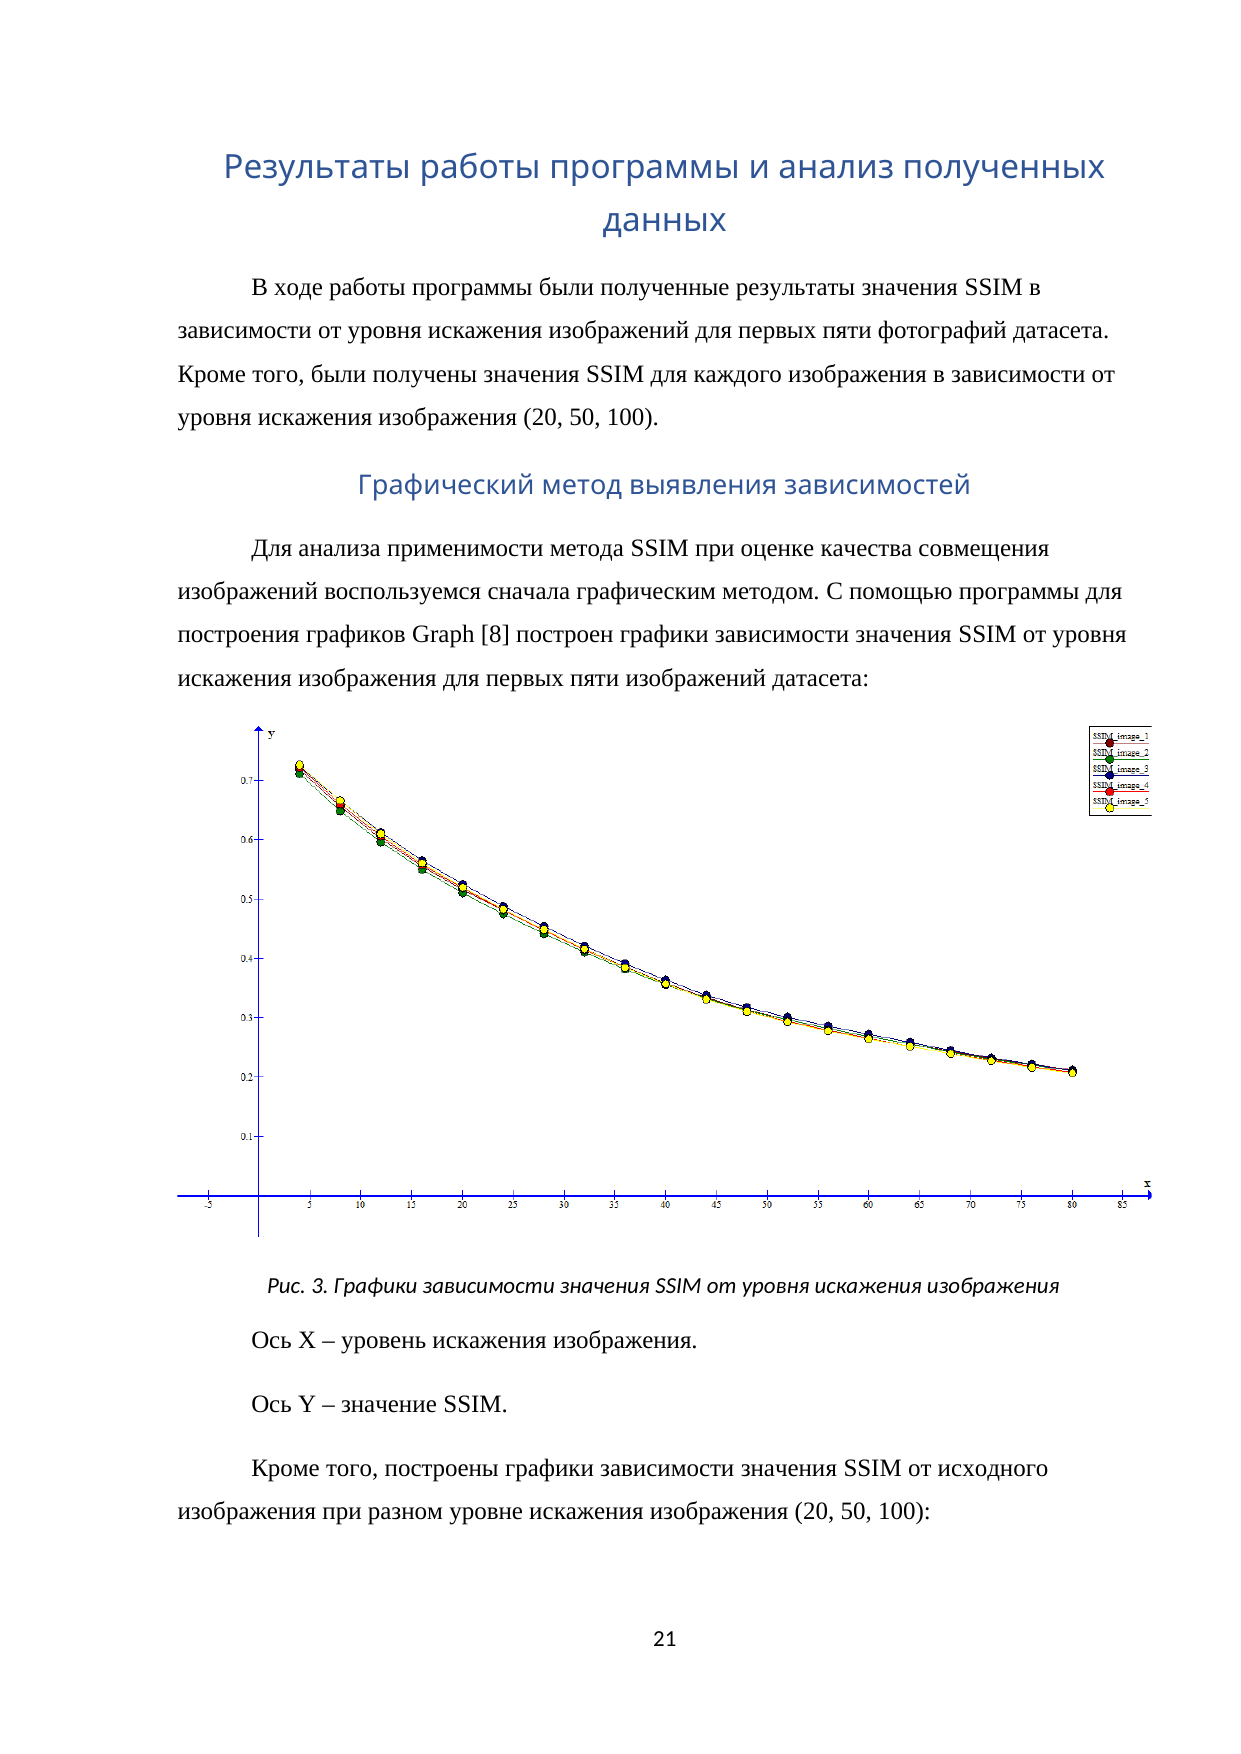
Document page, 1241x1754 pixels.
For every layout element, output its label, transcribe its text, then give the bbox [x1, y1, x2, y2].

picture [177, 726, 1152, 1237]
text В ходе работы программы были полученные результаты значения SSIM в зависимости от уровня искажения изображений для первых пяти фотографий датасета. Кроме того, были получены значения SSIM для каждого изображения в зависимости от уровня искажения изображения (20, 50, 100). [177, 272, 1152, 431]
text Кроме того, построены графики зависимости значения SSIM от исходного изображения при разном уровне искажения изображения (20, 50, 100): [177, 1453, 1152, 1524]
text Ось X – уровень искажения изображения. [177, 1325, 1152, 1353]
subtitle Графический метод выявления зависимостей [177, 466, 1152, 503]
subtitle Результаты работы программы и анализ полученных данных [177, 143, 1152, 241]
text Рис. 3. Графики зависимости значения SSIM от уровня искажения изображения [177, 1272, 1152, 1300]
text Ось Y – значение SSIM. [177, 1389, 1152, 1417]
text Для анализа применимости метода SSIM при оценке качества совмещения изображений воспользуемся сначала графическим методом. С помощью программы для построения графиков Graph [8] построен графики зависимости значения SSIM от уровня искажения изображения для первых пяти изображений датасета: [177, 533, 1152, 691]
